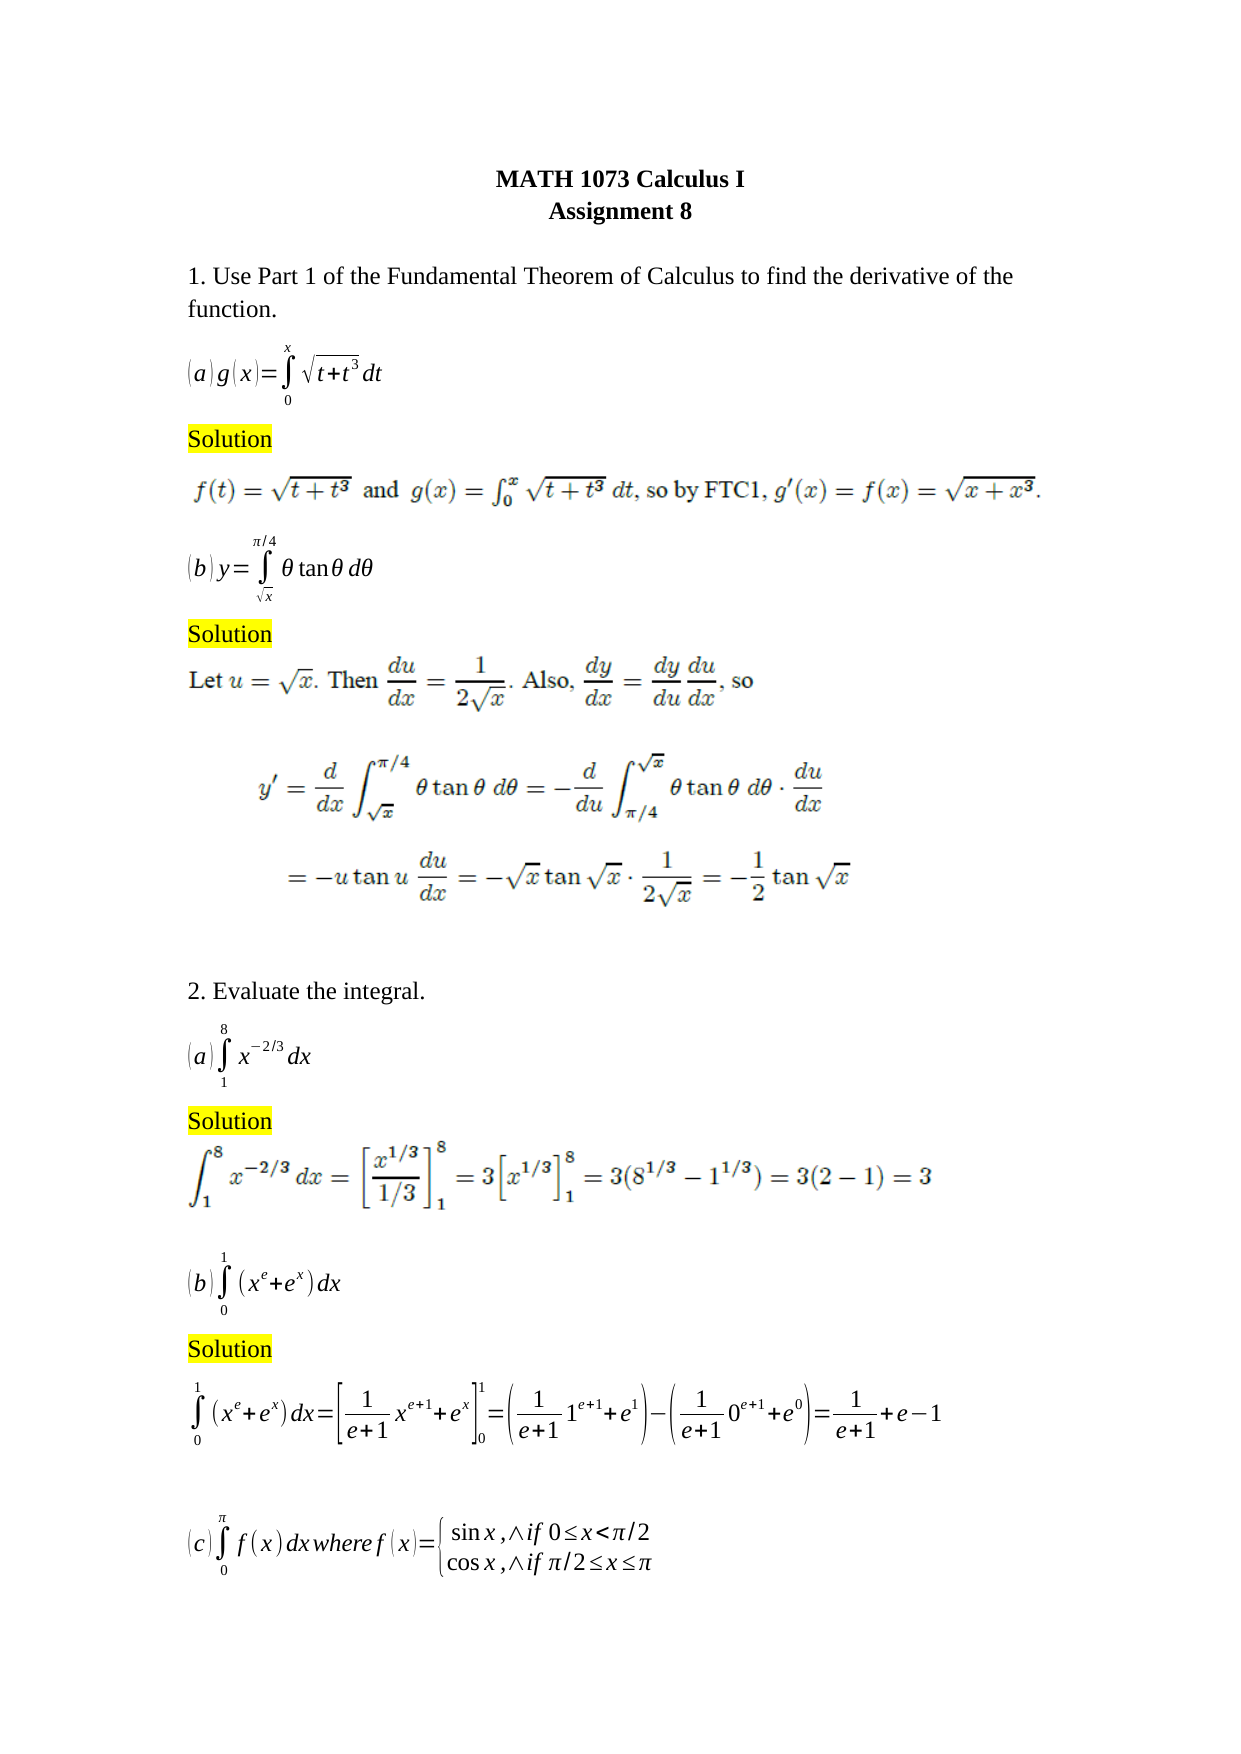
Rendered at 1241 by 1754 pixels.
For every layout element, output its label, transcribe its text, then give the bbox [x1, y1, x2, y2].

text 2. Evaluate the integral. [187, 974, 1053, 1007]
text MATH 1073 Calculus I [187, 162, 1053, 194]
text Solution [187, 422, 1053, 454]
text Solution [187, 1104, 1053, 1137]
text 1. Use Part 1 of the Fundamental Theorem of Calculus to find the derivative of the function. [187, 259, 1053, 324]
text Assignment 8 [187, 194, 1053, 227]
text Solution [187, 1332, 1053, 1364]
text Solution [187, 617, 1053, 649]
